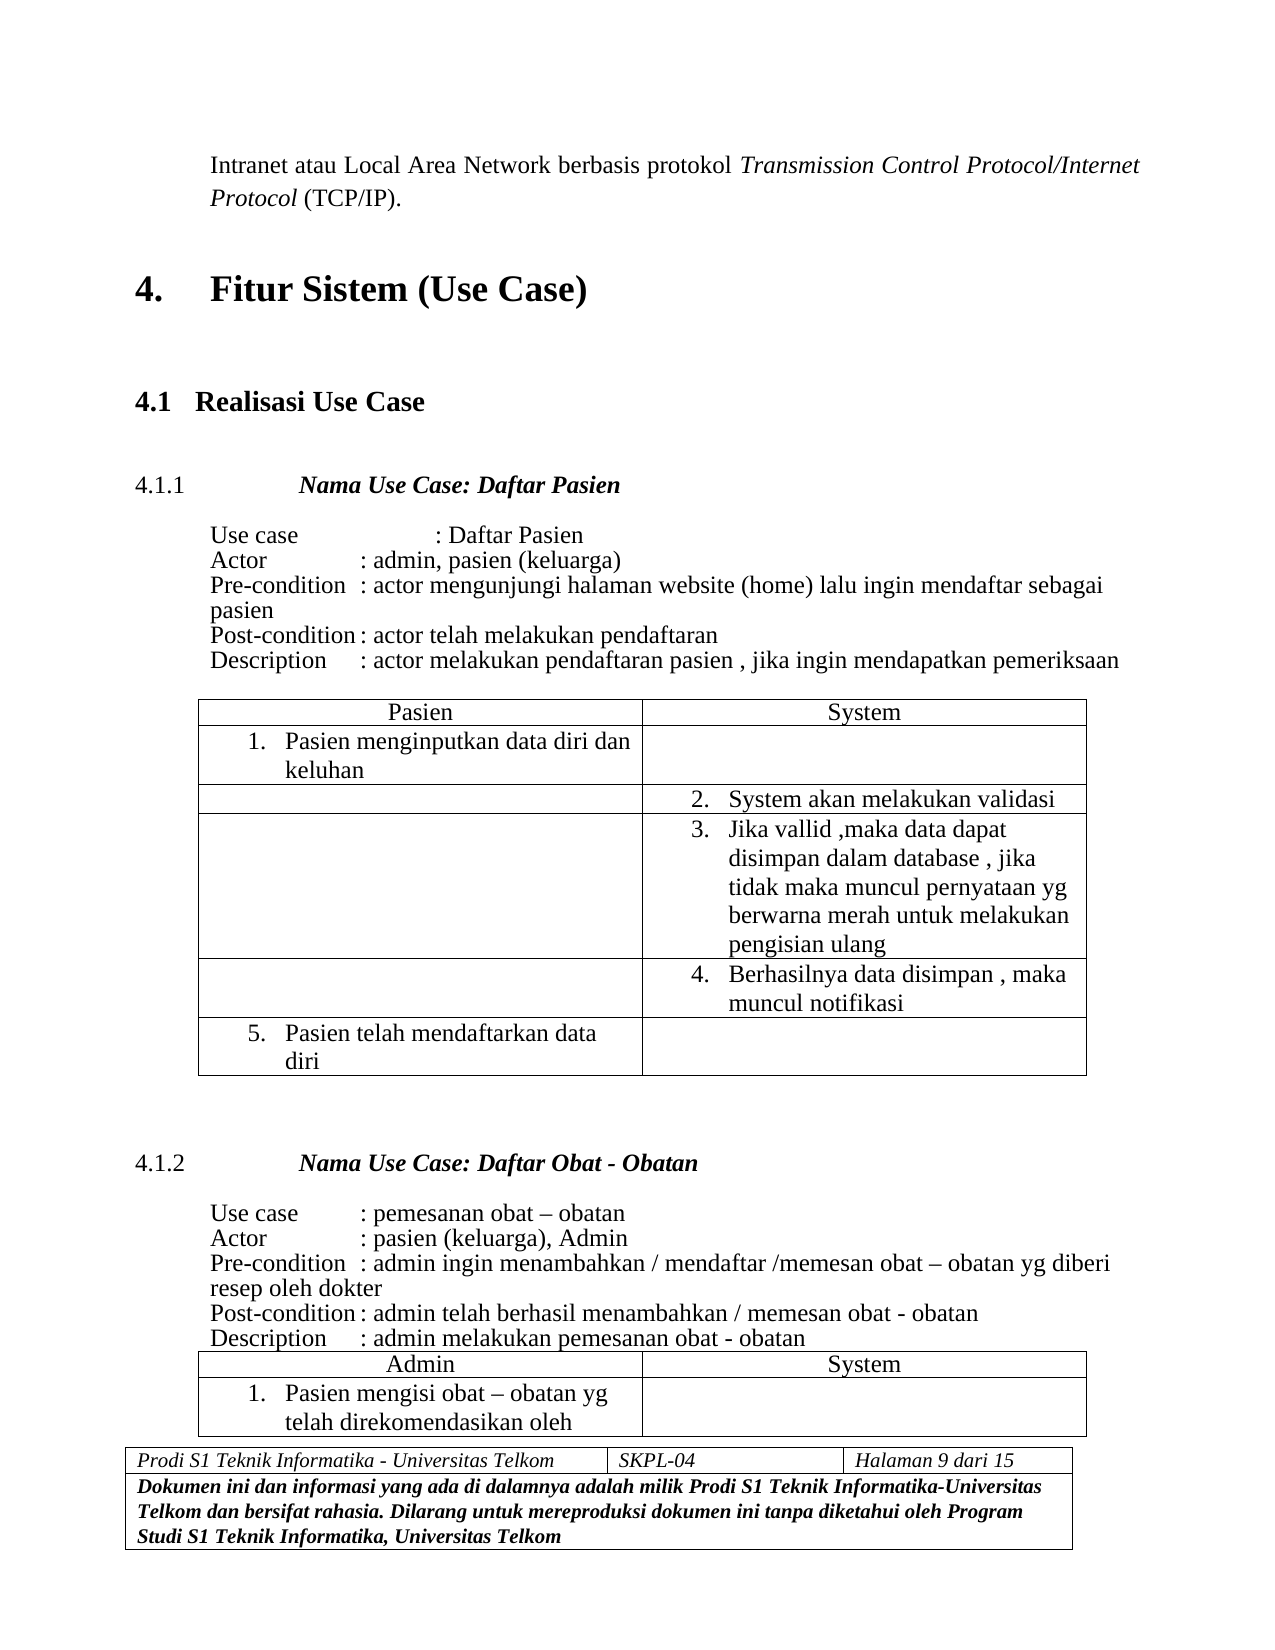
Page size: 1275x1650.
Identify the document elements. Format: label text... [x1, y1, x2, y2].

table_header System [643, 1352, 1086, 1377]
table_cell [199, 814, 642, 958]
subtitle Realisasi Use Case [135, 384, 1140, 418]
table_cell [199, 785, 642, 813]
subtitle Fitur Sistem (Use Case) [135, 266, 1140, 309]
table_header System [643, 700, 1086, 725]
list Use case : Daftar Pasien [210, 524, 1140, 549]
list Post-condition : admin telah berhasil menambahkan / memesan obat - obatan [210, 1301, 1140, 1326]
list Description : admin melakukan pemesanan obat - obatan [210, 1326, 1140, 1351]
list Use case : pemesanan obat – obatan [210, 1201, 1140, 1226]
table_header Pasien [199, 700, 642, 725]
list Pre-condition : actor mengunjungi halaman website (home) lalu ingin mendaftar sebagai pasien [210, 574, 1140, 624]
list Actor : admin, pasien (keluarga) [210, 549, 1140, 574]
list Description : actor melakukan pendaftaran pasien , jika ingin mendapatkan pemeriksaan [210, 649, 1140, 674]
table_cell [643, 1378, 1086, 1436]
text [210, 150, 1140, 212]
list Actor : pasien (keluarga), Admin [210, 1226, 1140, 1251]
table_cell Jika vallid ,maka data dapat disimpan dalam database , jika tidak maka muncul pernyataan yg berwarna merah untuk melakukan pengisian ulang [643, 814, 1086, 958]
subtitle Nama Use Case: Daftar Obat - Obatan [135, 1151, 1140, 1176]
table_cell [643, 726, 1086, 783]
subtitle Nama Use Case: Daftar Pasien [135, 474, 1140, 499]
table_cell Pasien menginputkan data diri dan keluhan [199, 726, 642, 783]
table_cell [199, 959, 642, 1017]
table_cell System akan melakukan validasi [643, 785, 1086, 813]
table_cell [199, 1378, 642, 1436]
table_header Admin [199, 1352, 642, 1377]
list Pre-condition : admin ingin menambahkan / mendaftar /memesan obat – obatan yg diberi resep oleh dokter [210, 1251, 1140, 1301]
table_cell [643, 1018, 1086, 1075]
table_cell Pasien telah mendaftarkan data diri [199, 1018, 642, 1075]
table_cell Berhasilnya data disimpan , maka muncul notifikasi [643, 959, 1086, 1017]
list Post-condition : actor telah melakukan pendaftaran [210, 624, 1140, 649]
